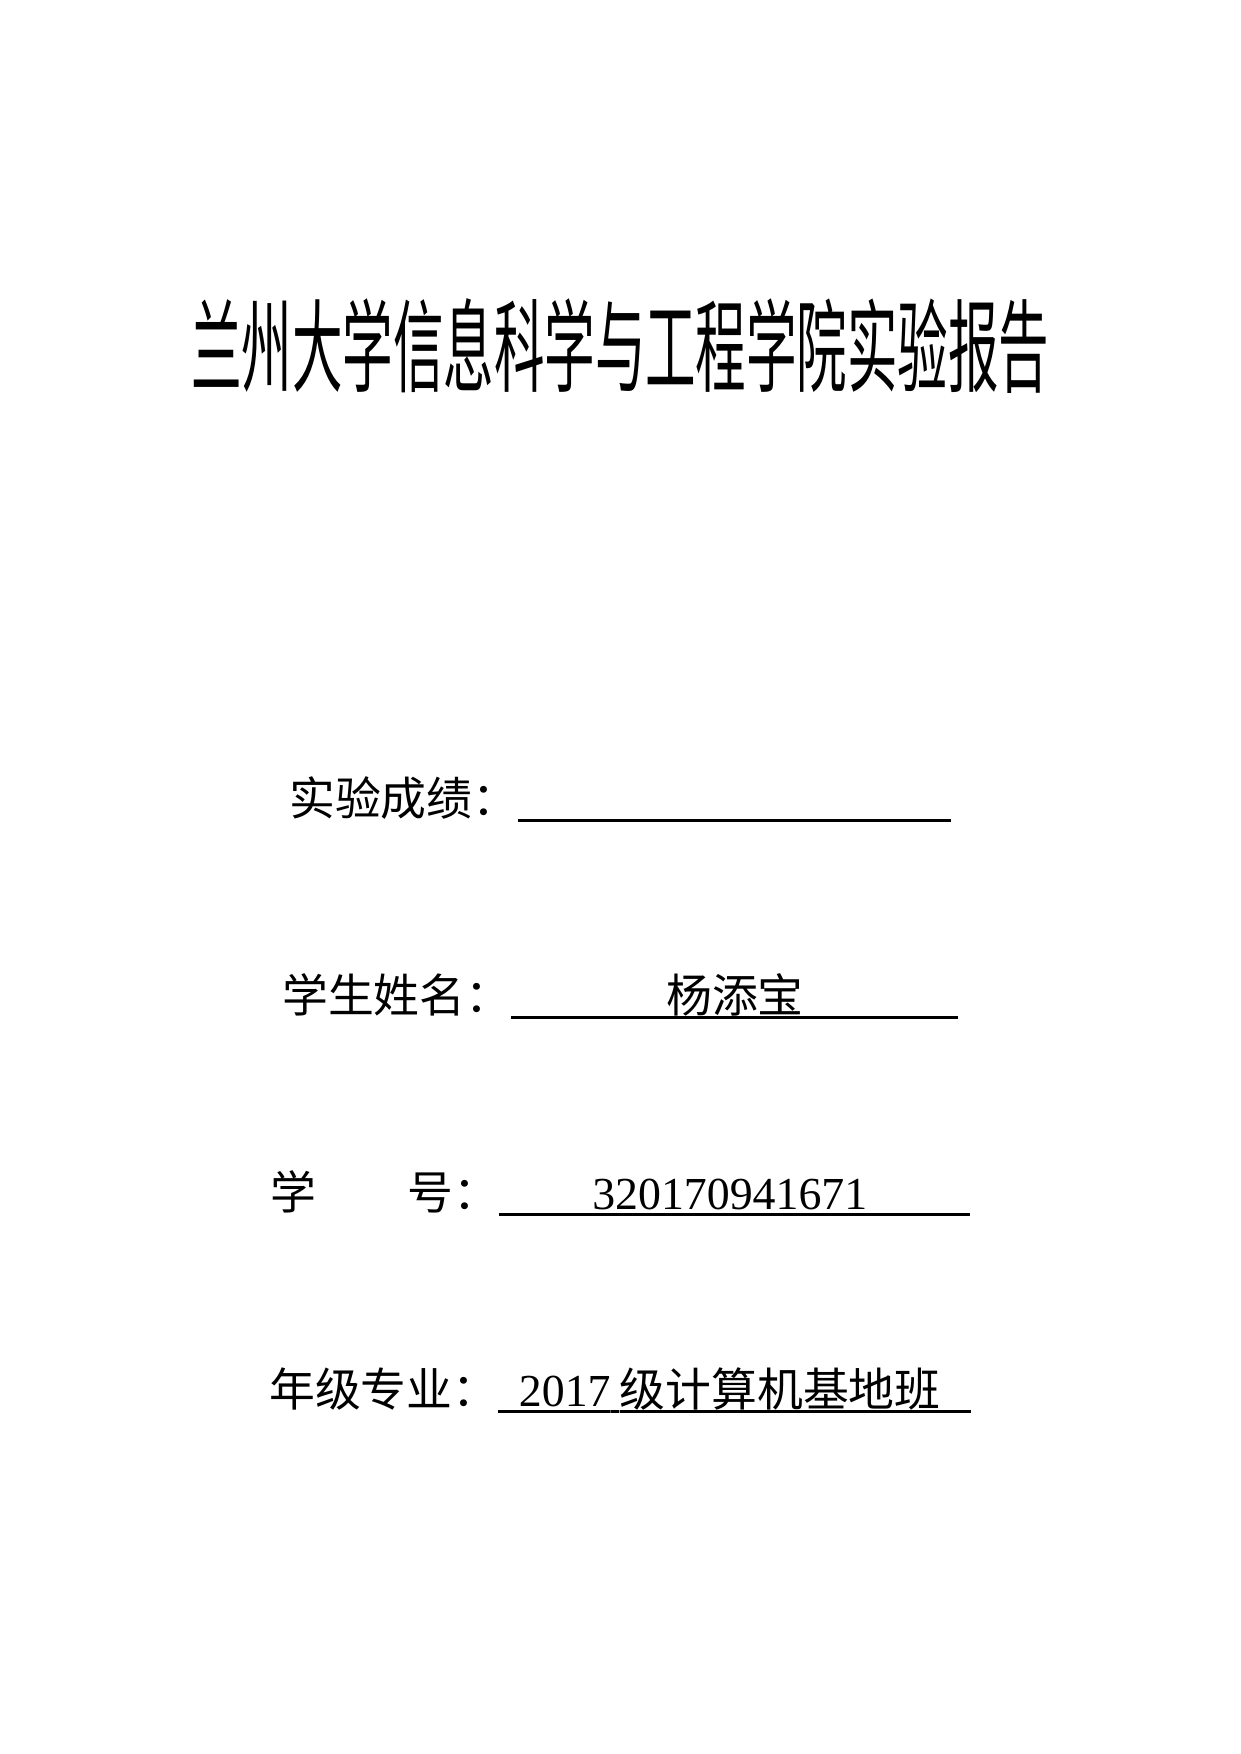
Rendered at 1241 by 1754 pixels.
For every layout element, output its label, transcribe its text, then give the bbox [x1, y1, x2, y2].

text 学生姓名： 杨添宝 [187, 944, 1053, 1041]
text 兰州大学信息科学与工程学院实验报告 [187, 259, 1053, 422]
text 学 号： 320170941671 [187, 1141, 1053, 1238]
text 实验成绩： [187, 747, 1053, 844]
text 年级专业： 2017级计算机基地班 [187, 1338, 1053, 1435]
